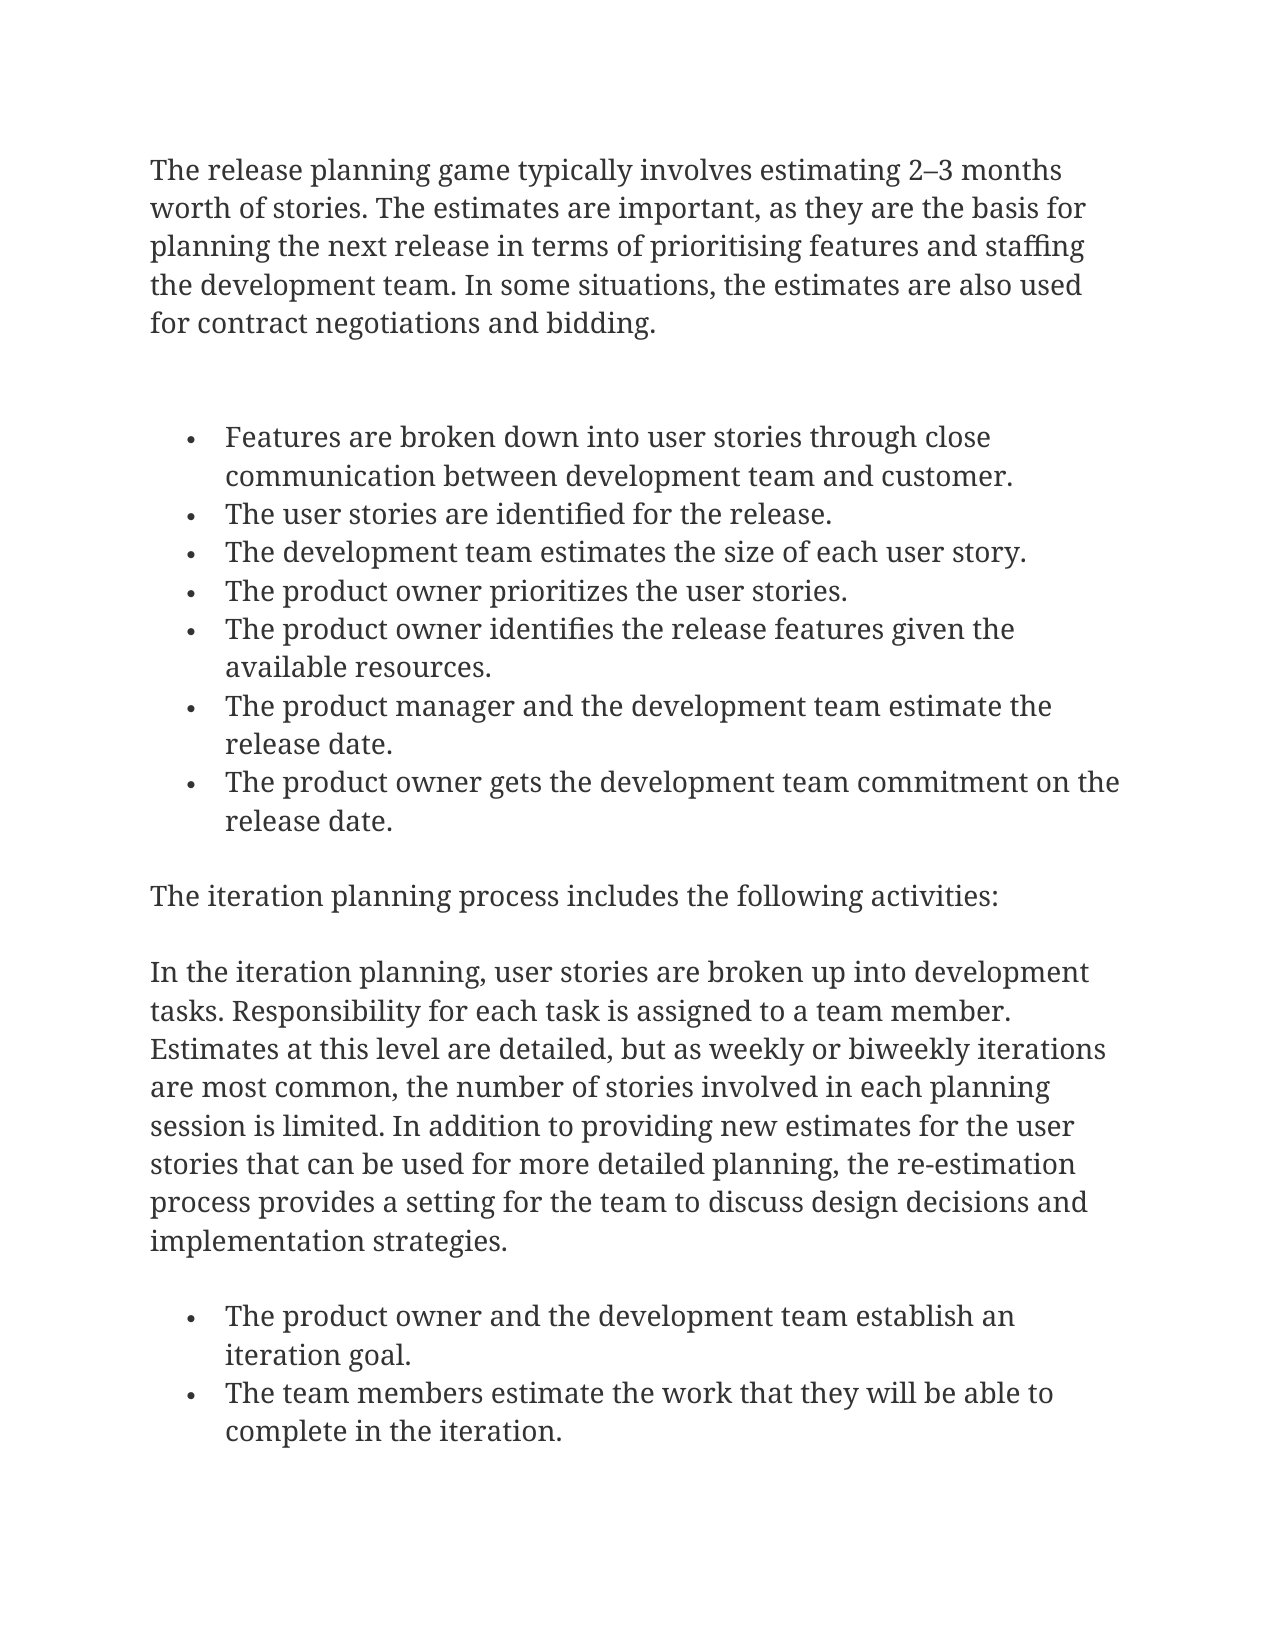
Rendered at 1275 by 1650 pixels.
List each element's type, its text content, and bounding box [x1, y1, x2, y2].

list The product owner identifies the release features given the available resources. [187, 609, 1125, 686]
list The product owner gets the development team commitment on the release date. [187, 762, 1125, 839]
list The user stories are identified for the release. [187, 494, 1125, 532]
text The iteration planning process includes the following activities: [150, 877, 1125, 915]
list The product manager and the development team estimate the release date. [187, 686, 1125, 762]
list The team members estimate the work that they will be able to complete in the iteration. [187, 1373, 1125, 1450]
text The release planning game typically involves estimating 2–3 months worth of stories. The estimates are important, as they are the basis for planning the next release in terms of prioritising features and staffing the development team. In some situations, the estimates are also used for contract negotiations and bidding. [657, 150, 1125, 342]
list The development team estimates the size of each user story. [187, 532, 1125, 571]
list The product owner and the development team establish an iteration goal. [187, 1297, 1125, 1373]
list Features are broken down into user stories through close communication between development team and customer. [187, 417, 1125, 494]
list The product owner prioritizes the user stories. [187, 571, 1125, 609]
text In the iteration planning, user stories are broken up into development tasks. Responsibility for each task is assigned to a team member. Estimates at this level are detailed, but as weekly or biweekly iterations are most common, the number of stories involved in each planning session is limited. In addition to providing new estimates for the user stories that can be used for more detailed planning, the re-estimation process provides a setting for the team to discuss design decisions and implementation strategies. [150, 952, 1125, 1259]
